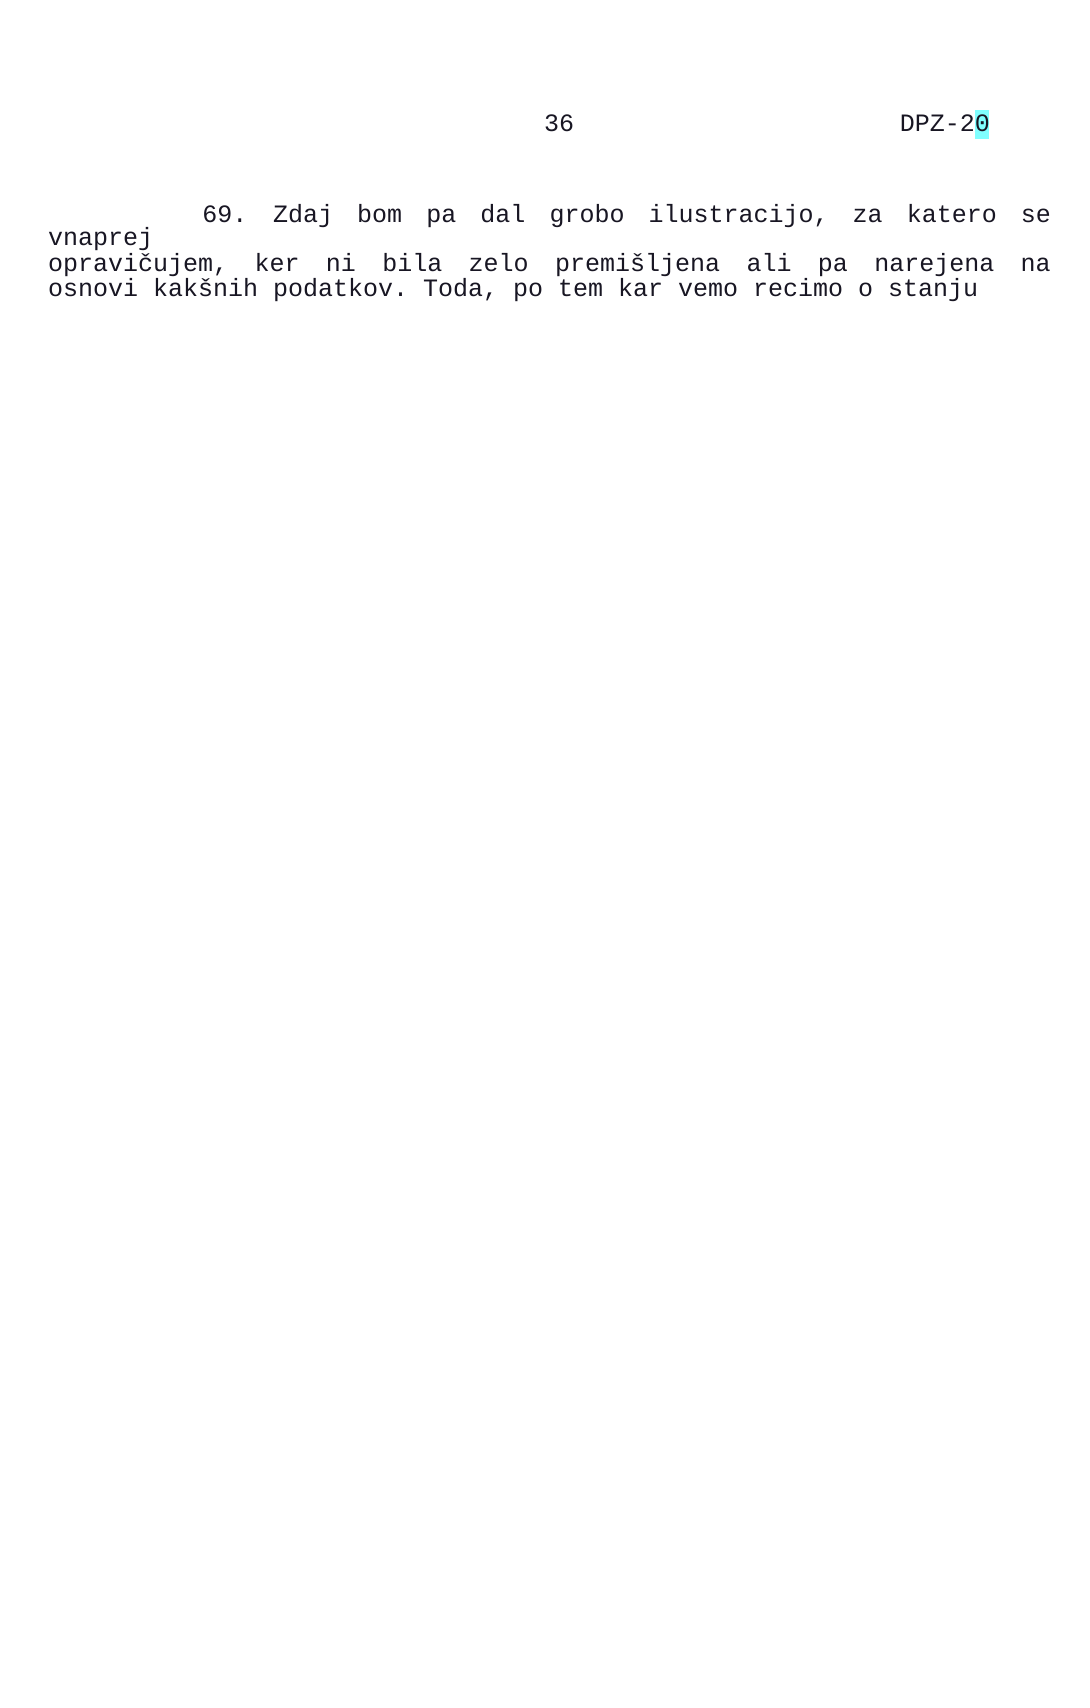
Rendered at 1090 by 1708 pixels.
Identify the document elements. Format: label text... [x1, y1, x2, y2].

text Zdaj bom pa dal grobo ilustracijo, za katero se vnaprej opravičujem, ker ni bila zelo premišljena ali pa narejena na osnovi kakšnih podatkov. Toda, po tem kar vemo recimo o stanjumed učiteljstvom v Sloveniji, se mi zdi, da bi profesor matema- tike moral imeti višji osebni dohodek kot pa profesor nekega drugega predmeta, ki ni tako zelo pomemben in za katerega je dovolj dobrih kandidatov in to več kot matematikov. In ravno tako naj ima profesor matematike večjo plačo kot izobražene kategorije delavcev v gospodarstvu. [48, 203, 1051, 304]
